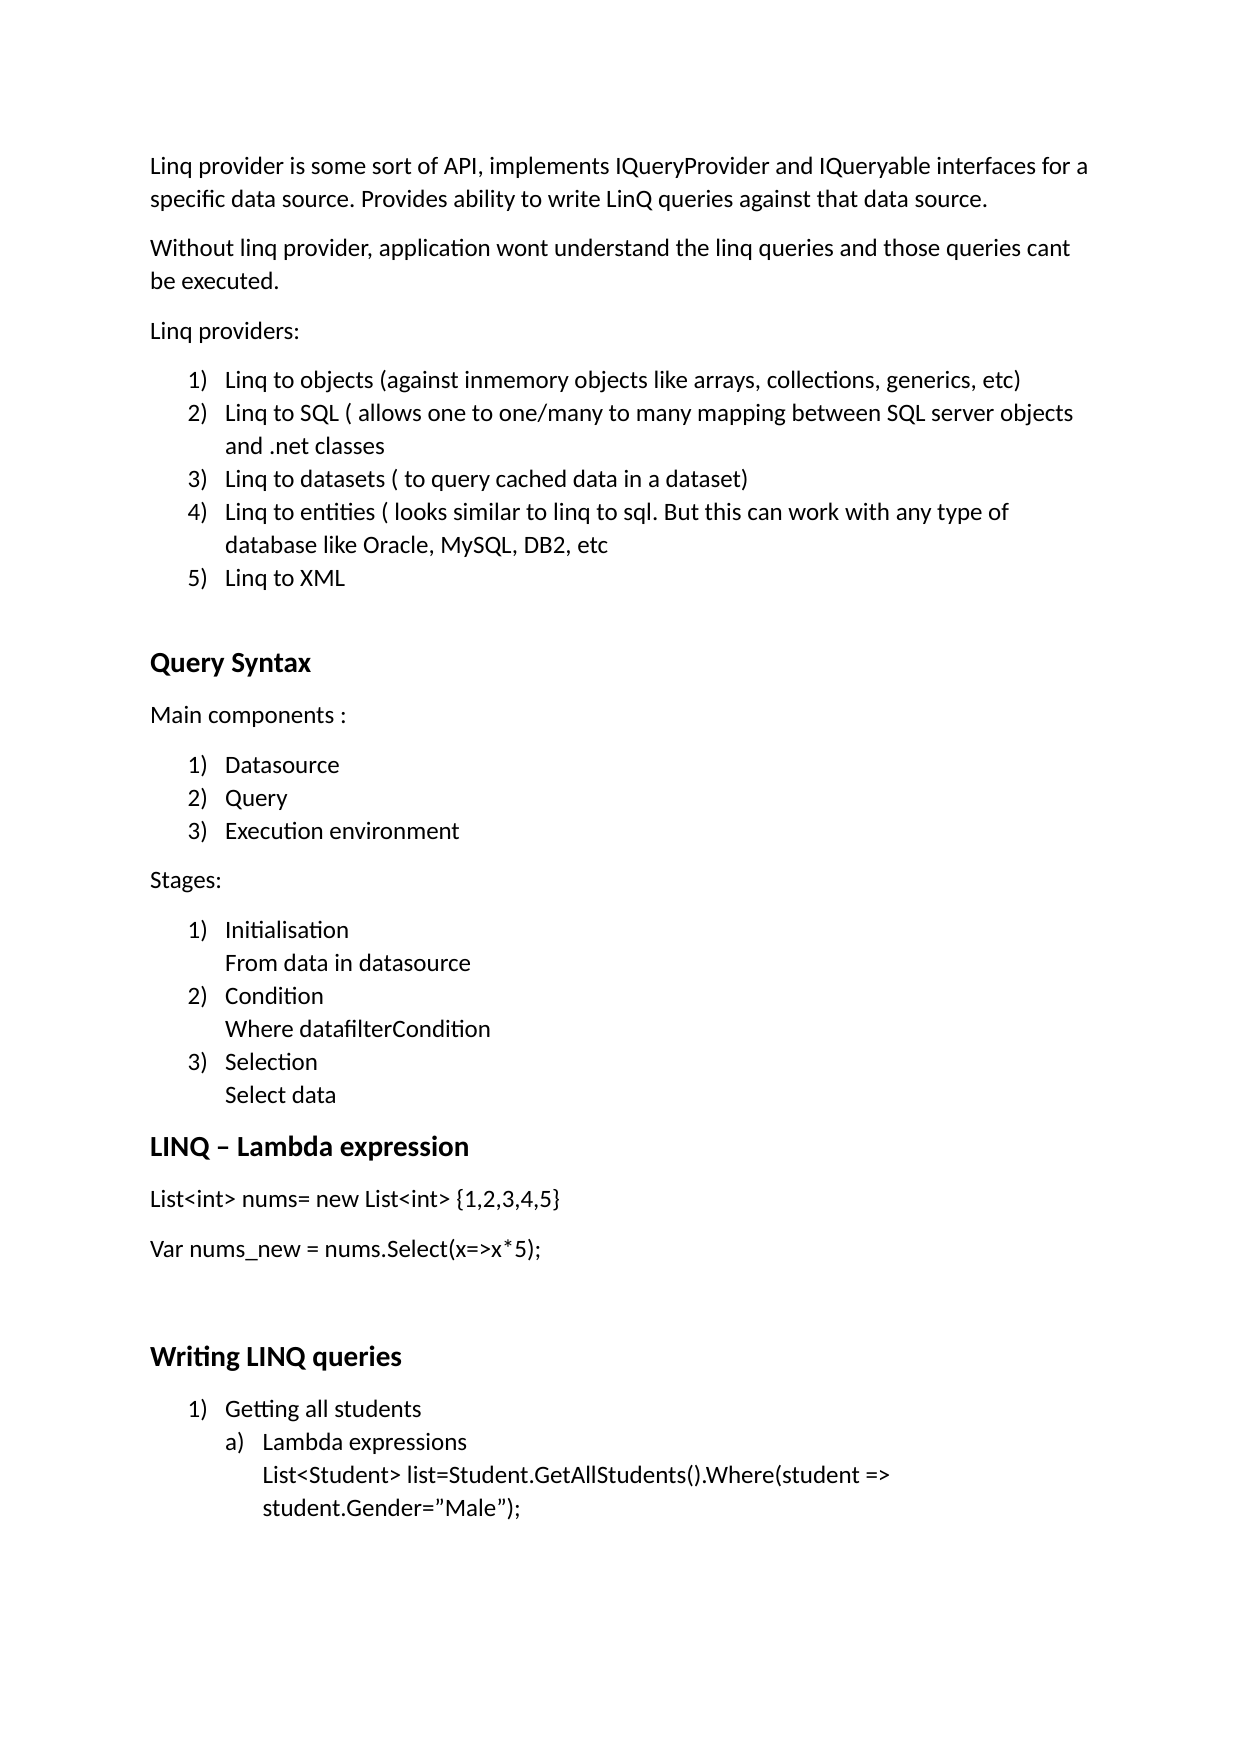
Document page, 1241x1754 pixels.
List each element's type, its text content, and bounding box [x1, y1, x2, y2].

text Stages: [150, 865, 1090, 895]
list Datasource [187, 749, 1090, 780]
list From data in datasource [225, 947, 1090, 978]
list Select data [225, 1079, 1090, 1109]
text Without linq provider, application wont understand the linq queries and those queries cant be executed. [150, 232, 1090, 296]
list Execution environment [187, 815, 1090, 846]
text Linq providers: [150, 315, 1090, 346]
text Query Syntax [150, 644, 1090, 680]
text Var nums_new = nums.Select(x=>x*5); [150, 1233, 1090, 1264]
text LINQ – Lambda expression [150, 1128, 1090, 1164]
list Getting all students [187, 1393, 1090, 1423]
list Linq to XML [187, 562, 1090, 593]
list Linq to objects (against inmemory objects like arrays, collections, generics, etc) [187, 364, 1090, 395]
list Query [187, 782, 1090, 813]
list List<Student> list=Student.GetAllStudents().Where(student => student.Gender=”Male”); [262, 1459, 1090, 1522]
list Selection [187, 1046, 1090, 1076]
list Initialisation [187, 914, 1090, 945]
list Condition [187, 980, 1090, 1011]
list Linq to SQL ( allows one to one/many to many mapping between SQL server objects and .net classes [187, 397, 1090, 461]
list Lambda expressions [225, 1426, 1090, 1456]
text Main components : [150, 700, 1090, 730]
list Where datafilterCondition [225, 1013, 1090, 1043]
text Writing LINQ queries [150, 1338, 1090, 1373]
text List<int> nums= new List<int> {1,2,3,4,5} [150, 1183, 1090, 1214]
text Linq provider is some sort of API, implements IQueryProvider and IQueryable interfaces for a specific data source. Provides ability to write LinQ queries against that data source. [150, 150, 1090, 213]
list Linq to datasets ( to query cached data in a dataset) [187, 463, 1090, 494]
list Linq to entities ( looks similar to linq to sql. But this can work with any type of database like Oracle, MySQL, DB2, etc [187, 496, 1090, 560]
